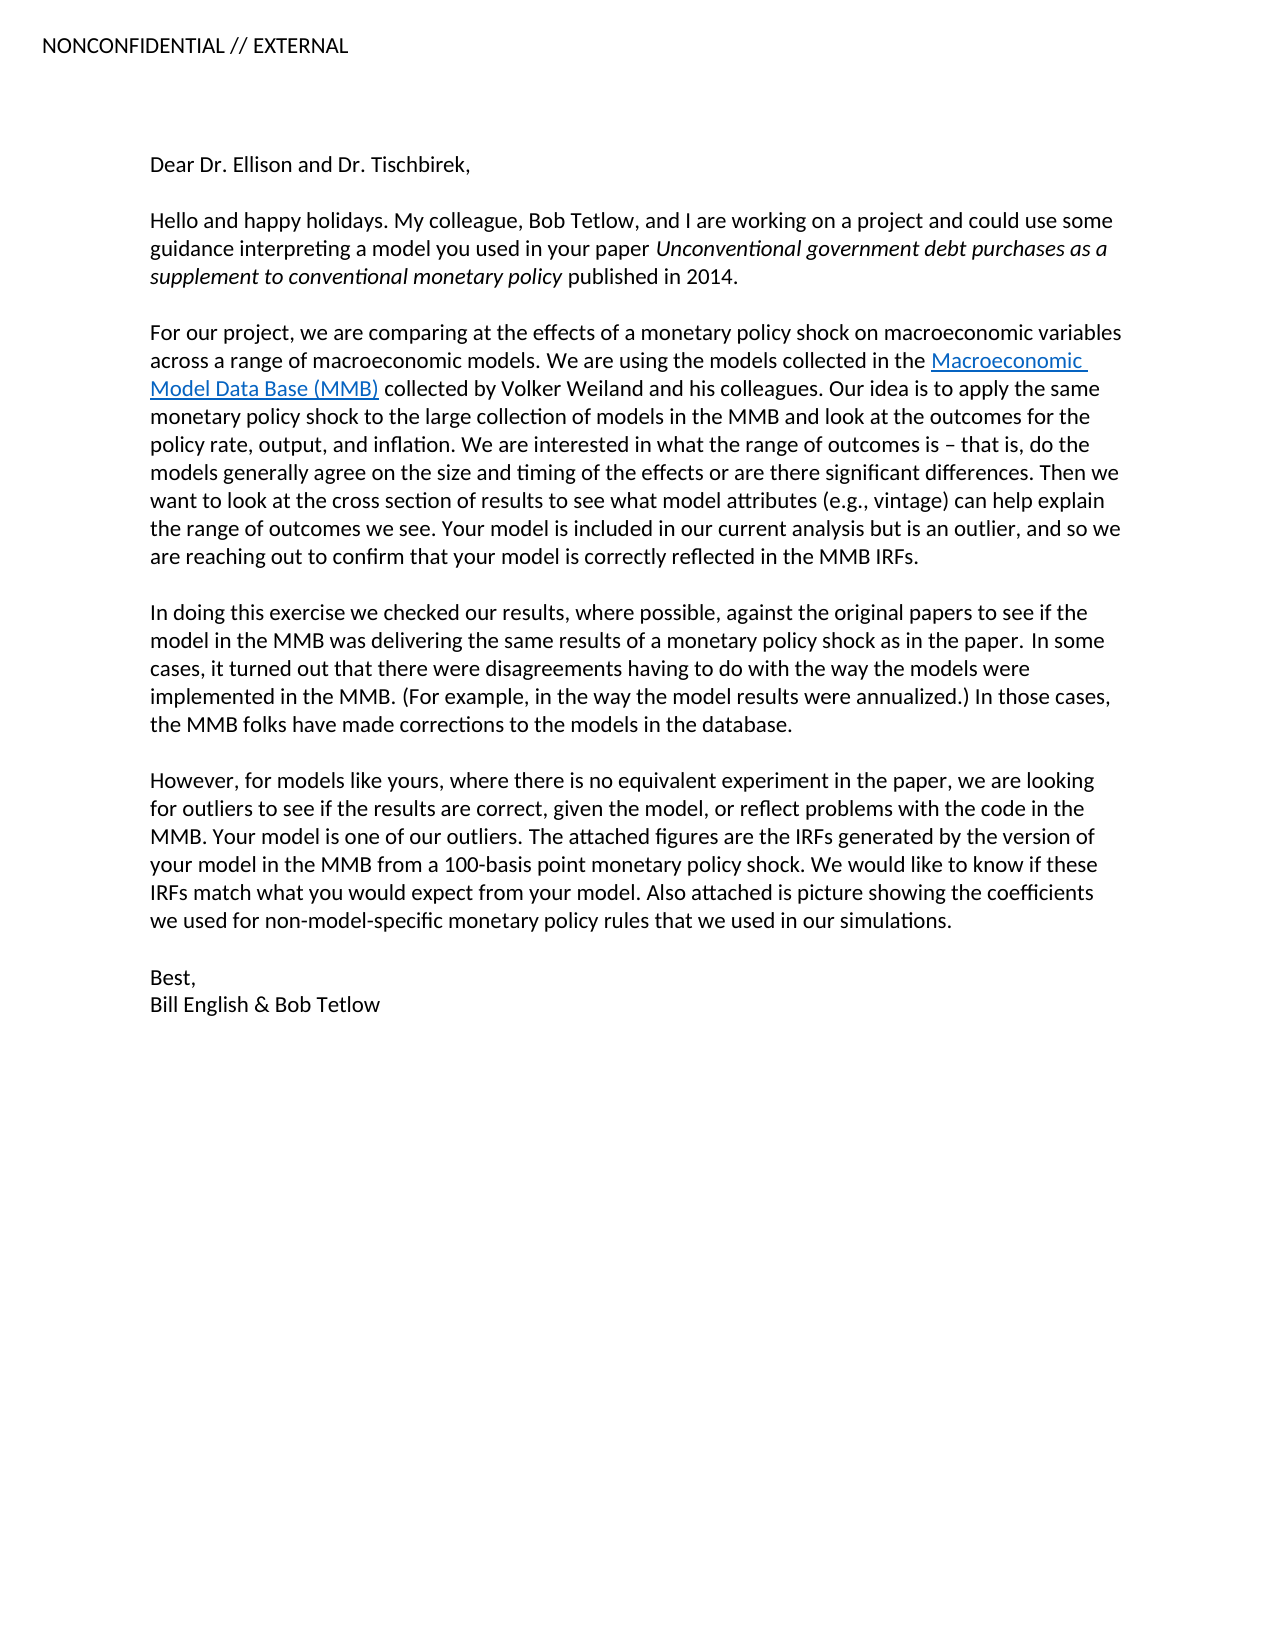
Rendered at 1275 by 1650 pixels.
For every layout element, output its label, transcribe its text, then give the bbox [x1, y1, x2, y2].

text However, for models like yours, where there is no equivalent experiment in the paper, we are looking for outliers to see if the results are correct, given the model, or reflect problems with the code in the MMB. Your model is one of our outliers. The attached figures are the IRFs generated by the version of your model in the MMB from a 100-basis point monetary policy shock. We would like to know if these IRFs match what you would expect from your model. Also attached is picture showing the coefficients we used for non-model-specific monetary policy rules that we used in our simulations. [150, 766, 1125, 934]
text For our project, we are comparing at the effects of a monetary policy shock on macroeconomic variables across a range of macroeconomic models. We are using the models collected in the Macroeconomic Model Data Base (MMB) collected by Volker Weiland and his colleagues. Our idea is to apply the same monetary policy shock to the large collection of models in the MMB and look at the outcomes for the policy rate, output, and inflation. We are interested in what the range of outcomes is – that is, do the models generally agree on the size and timing of the effects or are there significant differences. Then we want to look at the cross section of results to see what model attributes (e.g., vintage) can help explain the range of outcomes we see. Your model is included in our current analysis but is an outlier, and so we are reaching out to confirm that your model is correctly reflected in the MMB IRFs. [150, 318, 1125, 570]
text In doing this exercise we checked our results, where possible, against the original papers to see if the model in the MMB was delivering the same results of a monetary policy shock as in the paper. In some cases, it turned out that there were disagreements having to do with the way the models were implemented in the MMB. (For example, in the way the model results were annualized.) In those cases, the MMB folks have made corrections to the models in the database. [150, 598, 1125, 738]
text Best, [150, 963, 1125, 991]
text Bill English & Bob Tetlow [150, 991, 1125, 1019]
text Hello and happy holidays. My colleague, Bob Tetlow, and I are working on a project and could use some guidance interpreting a model you used in your paper Unconventional government debt purchases as a supplement to conventional monetary policy published in 2014. [150, 206, 1125, 290]
text Dear Dr. Ellison and Dr. Tischbirek, [150, 150, 1125, 178]
